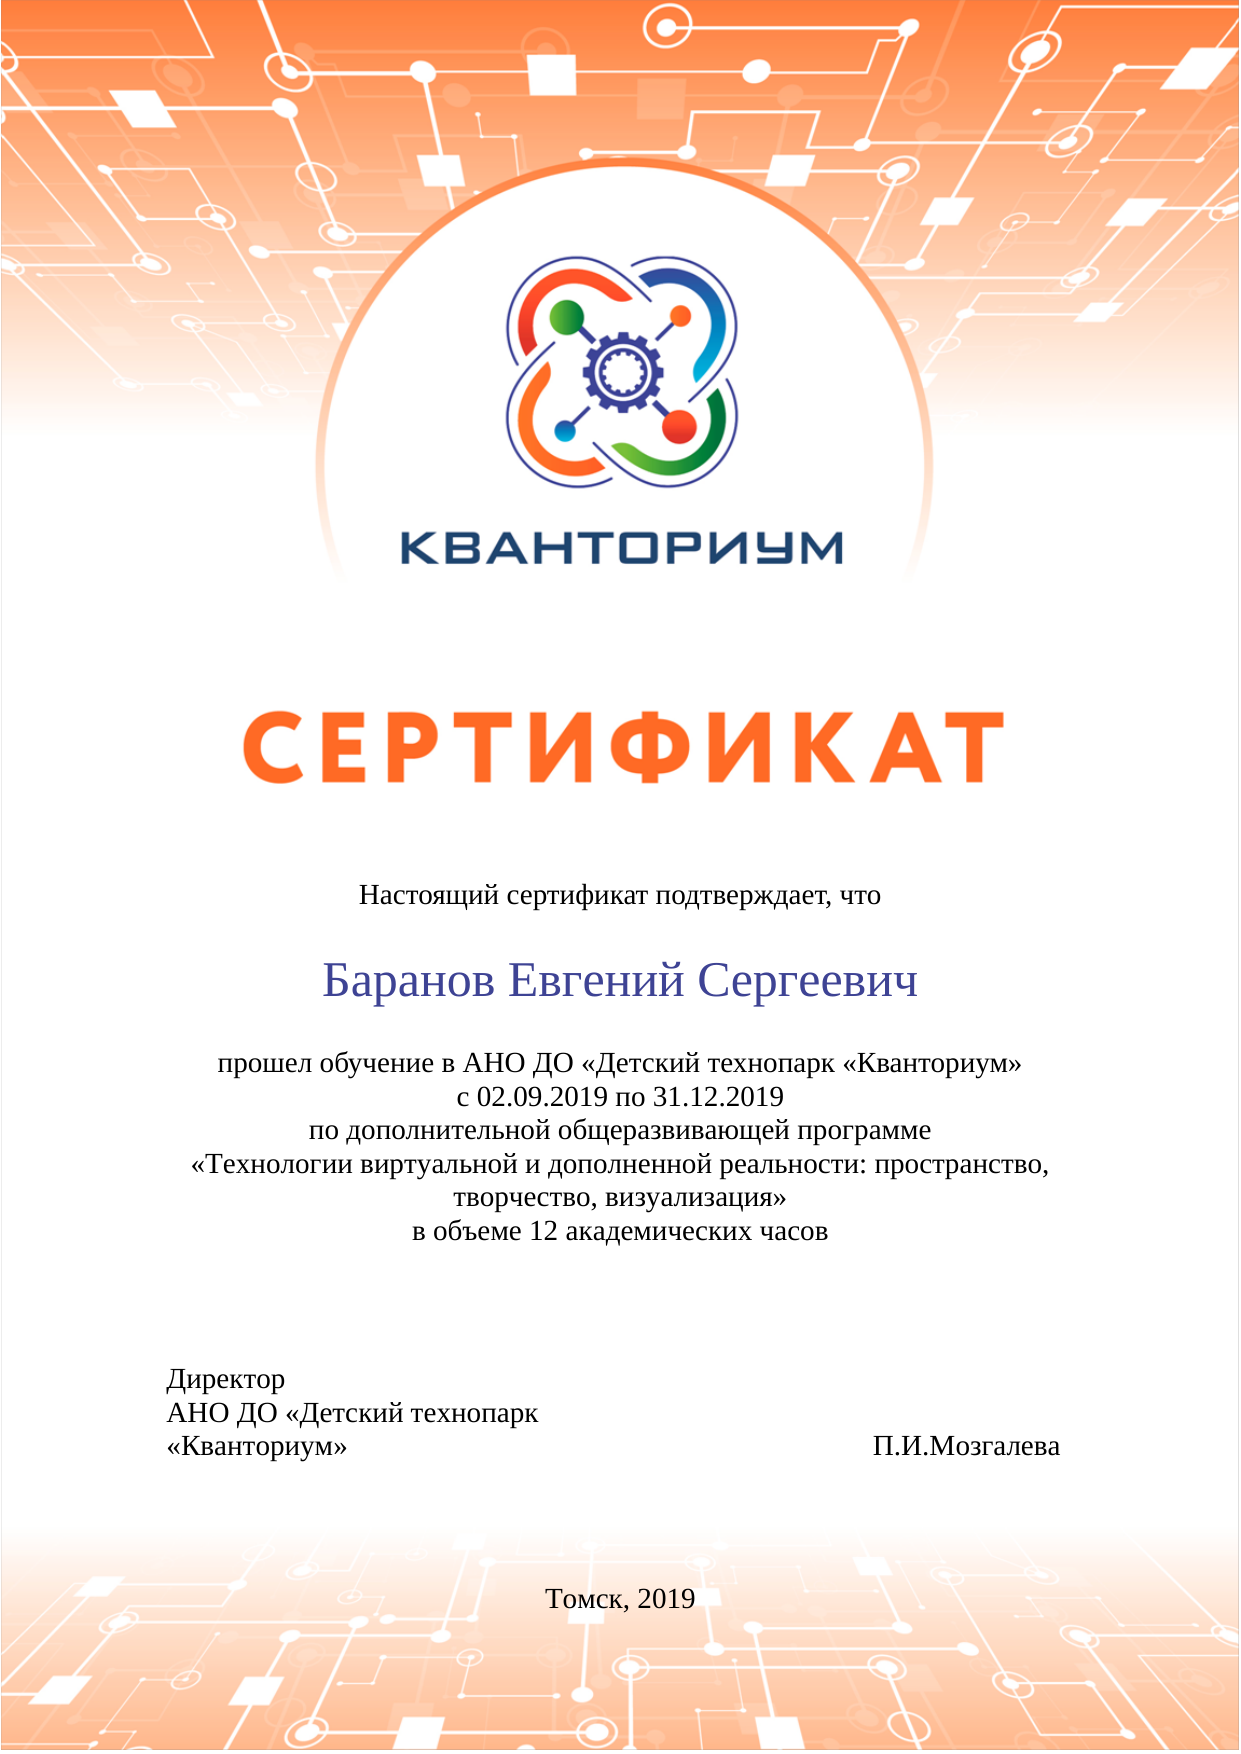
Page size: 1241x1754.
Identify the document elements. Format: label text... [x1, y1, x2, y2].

table_cell Настоящий сертификат подтверждает, что Баранов Евгений Сергеевич прошел обучение в АНО ДО «Детский технопарк «Кванториум» c 02.09.2019 по 31.12.2019 по дополнительной общеразвивающей программе «Технологии виртуальной и дополненной реальности: пространство, творчество, визуализация» в объеме 12 академических часов [155, 878, 1085, 1275]
table_cell Директор АНО ДО «Детский технопарк «Кванториум» П.И.Мозгалева [155, 1275, 1085, 1462]
picture [0, 0, 1239, 1581]
text Томск, 2019 [0, 1581, 1240, 1614]
picture [0, 1614, 1239, 1751]
table_header [155, 475, 1085, 877]
